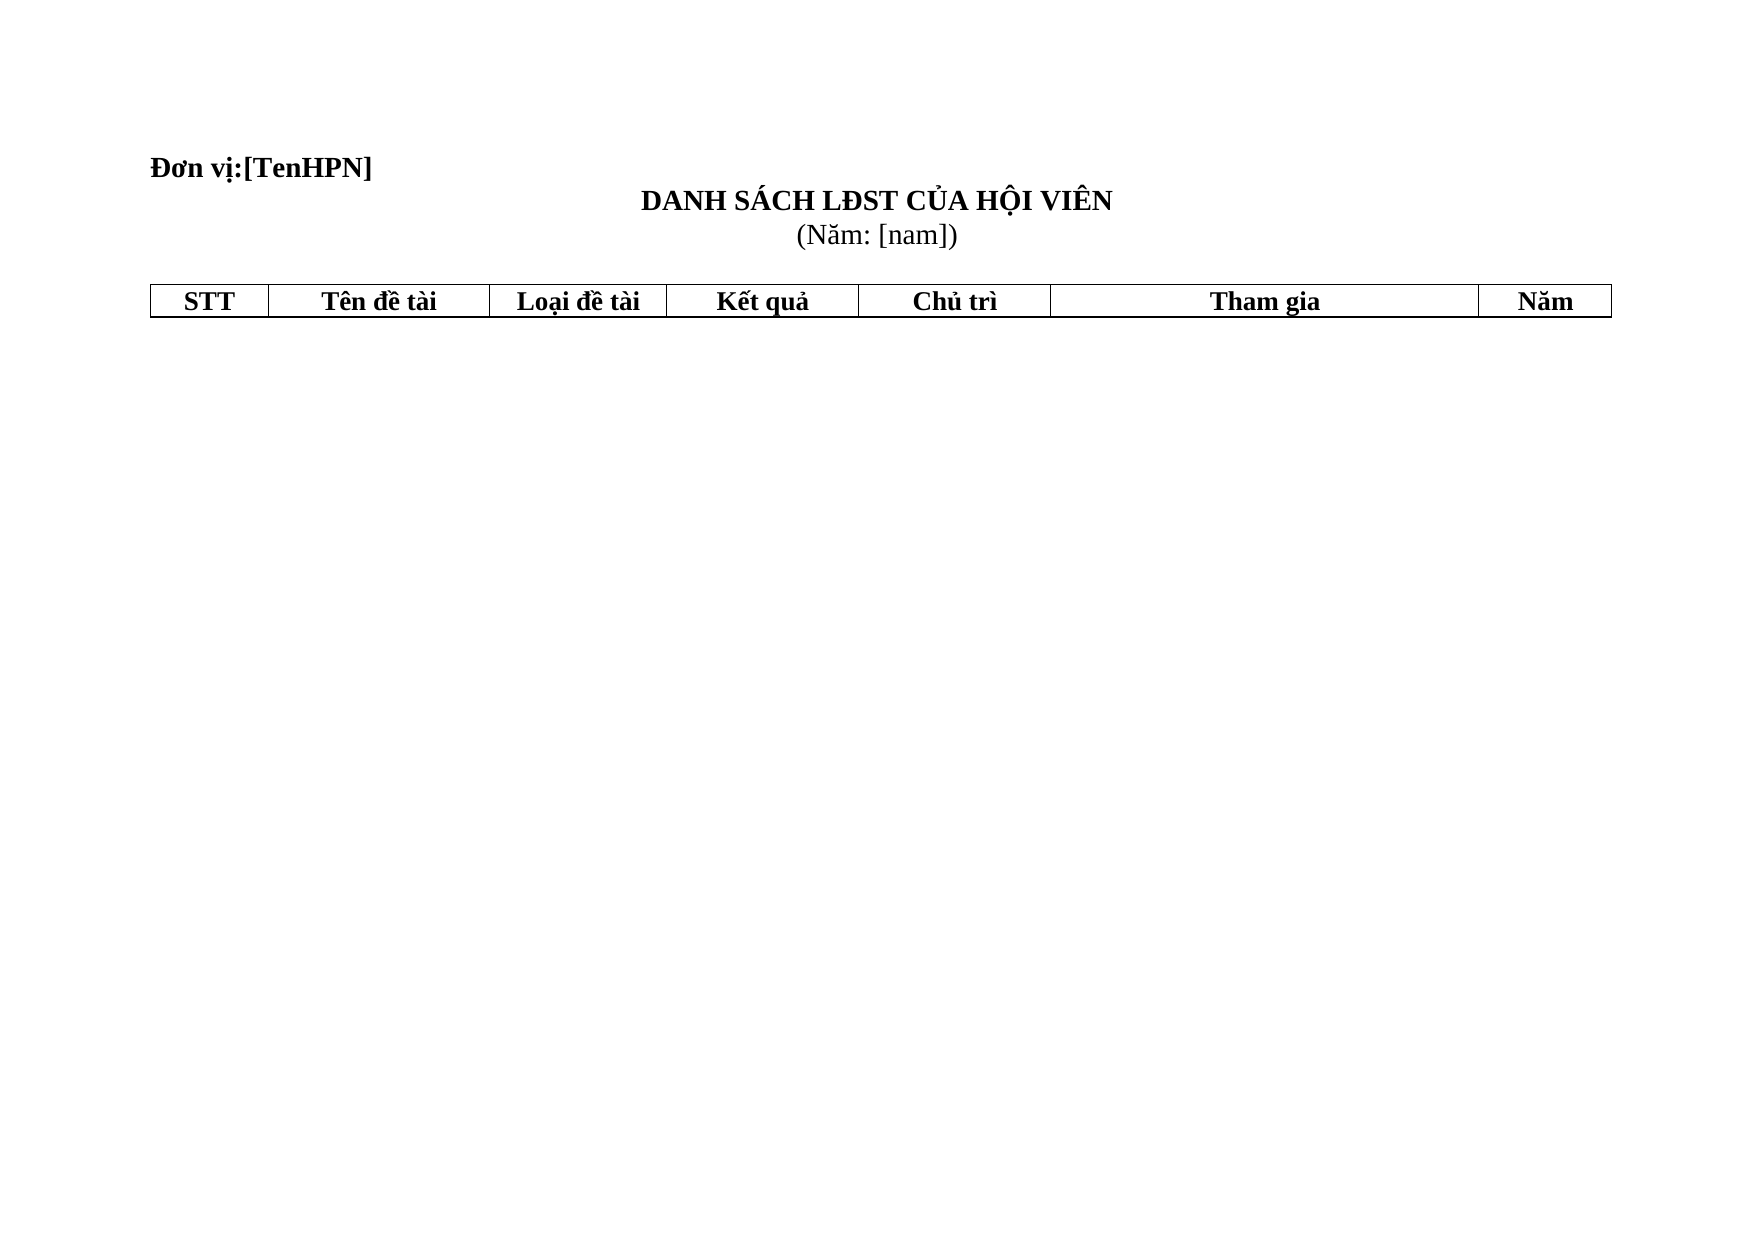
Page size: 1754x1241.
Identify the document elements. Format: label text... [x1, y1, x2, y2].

text Đơn vị:[TenHPN] [150, 150, 1604, 183]
table_header Loại đề tài [490, 285, 666, 316]
table_header Chủ trì [859, 285, 1050, 316]
text (Năm: [nam]) [150, 217, 1604, 251]
table_header Năm [1479, 285, 1611, 316]
table_header STT [151, 285, 268, 316]
table_header Tên đề tài [269, 285, 489, 316]
table_header Tham gia [1051, 285, 1478, 316]
table_header Kết quả [667, 285, 858, 316]
text DANH SÁCH LĐST CỦA HỘI VIÊN [150, 183, 1604, 217]
